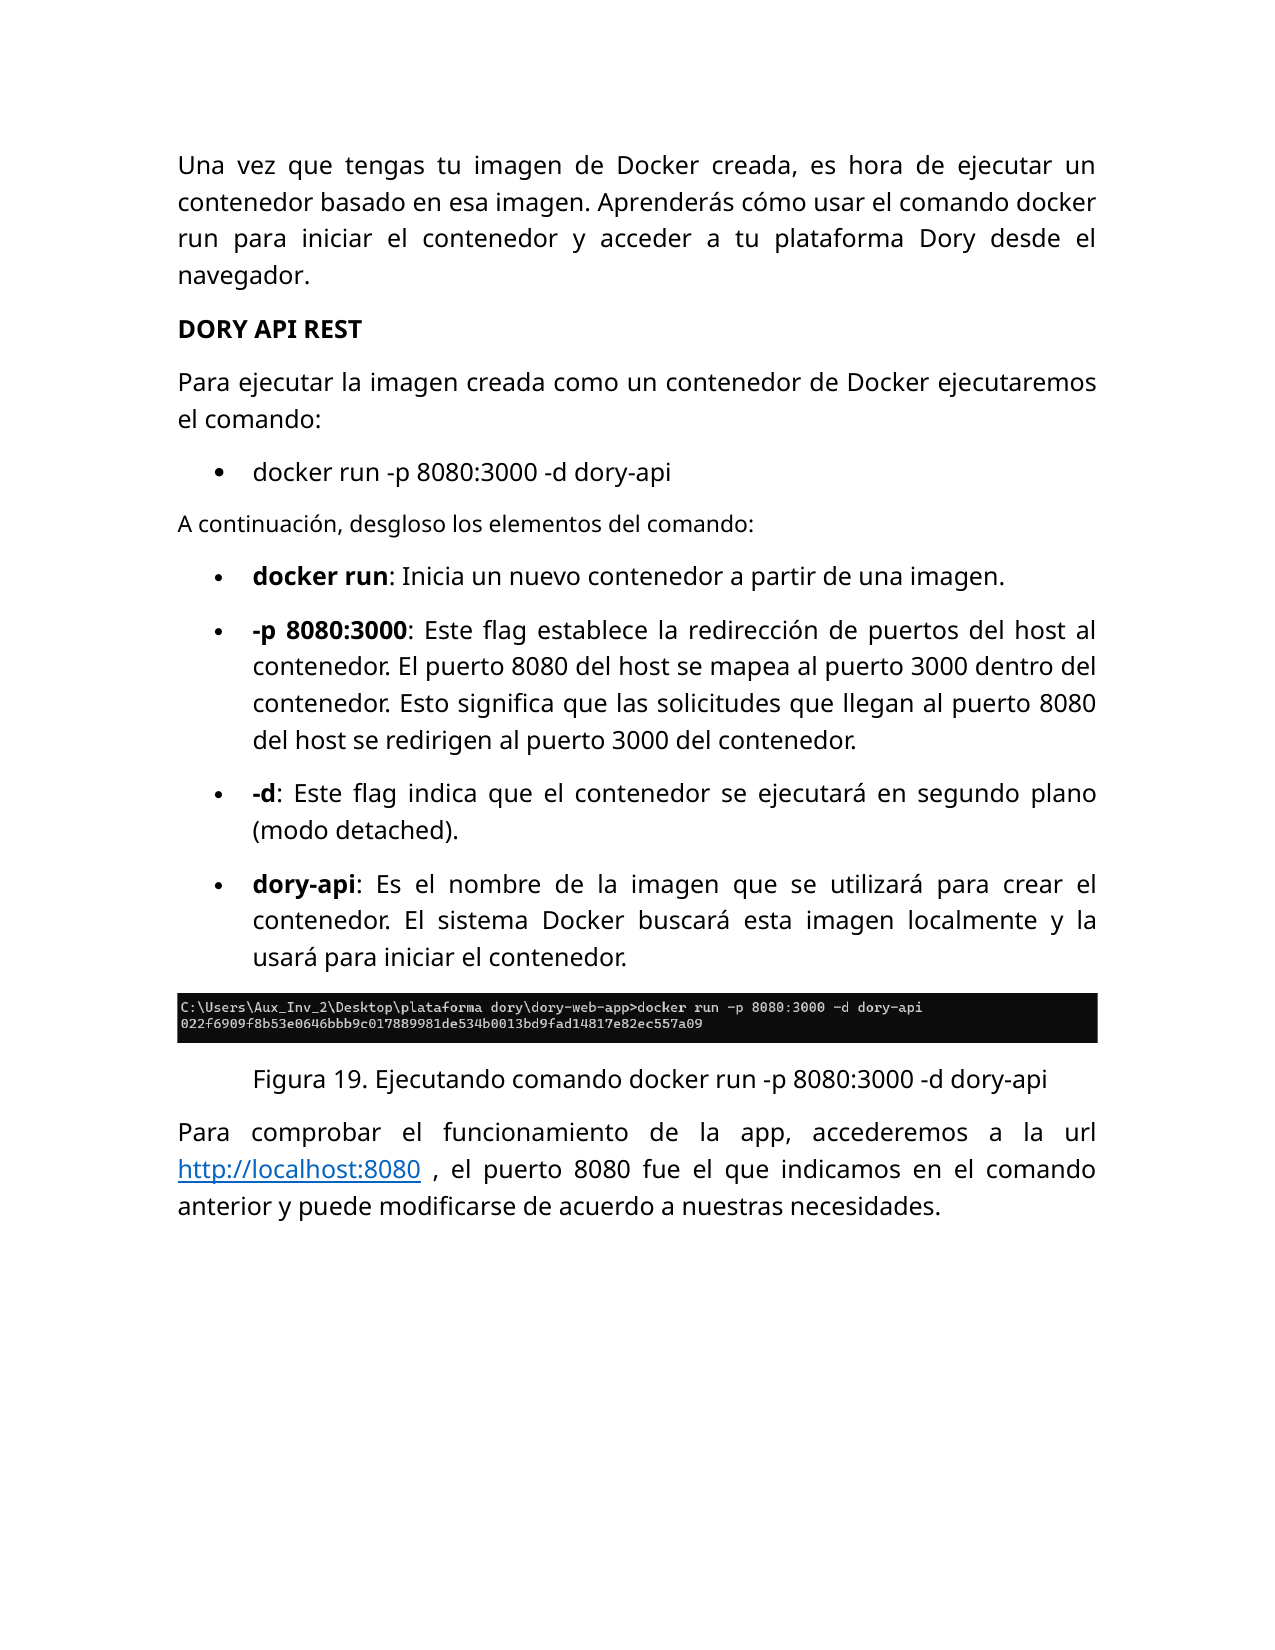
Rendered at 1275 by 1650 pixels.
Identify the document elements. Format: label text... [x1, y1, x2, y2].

list dory-api: Es el nombre de la imagen que se utilizará para crear el contenedor. El sistema Docker buscará esta imagen localmente y la usará para iniciar el contenedor. [215, 866, 1098, 974]
text A continuación, desgloso los elementos del comando: [177, 508, 1098, 540]
list docker run: Inicia un nuevo contenedor a partir de una imagen. [215, 559, 1098, 593]
text Para comprobar el funcionamiento de la app, accederemos a la url http://localhost:8080 , el puerto 8080 fue el que indicamos en el comando anterior y puede modificarse de acuerdo a nuestras necesidades. [177, 1115, 1098, 1223]
text Para ejecutar la imagen creada como un contenedor de Docker ejecutaremos el comando: [177, 365, 1098, 436]
text Una vez que tengas tu imagen de Docker creada, es hora de ejecutar un contenedor basado en esa imagen. Aprenderás cómo usar el comando docker run para iniciar el contenedor y acceder a tu plataforma Dory desde el navegador. [177, 148, 1098, 292]
list Figura 19. Ejecutando comando docker run -p 8080:3000 -d dory-api [252, 1062, 1098, 1096]
list docker run -p 8080:3000 -d dory-api [215, 455, 1098, 489]
list -p 8080:3000: Este flag establece la redirección de puertos del host al contenedor. El puerto 8080 del host se mapea al puerto 3000 dentro del contenedor. Esto significa que las solicitudes que llegan al puerto 8080 del host se redirigen al puerto 3000 del contenedor. [215, 612, 1098, 757]
picture [177, 993, 1098, 1043]
list -d: Este flag indica que el contenedor se ejecutará en segundo plano (modo detached). [215, 776, 1098, 847]
text DORY API REST [177, 311, 1098, 345]
